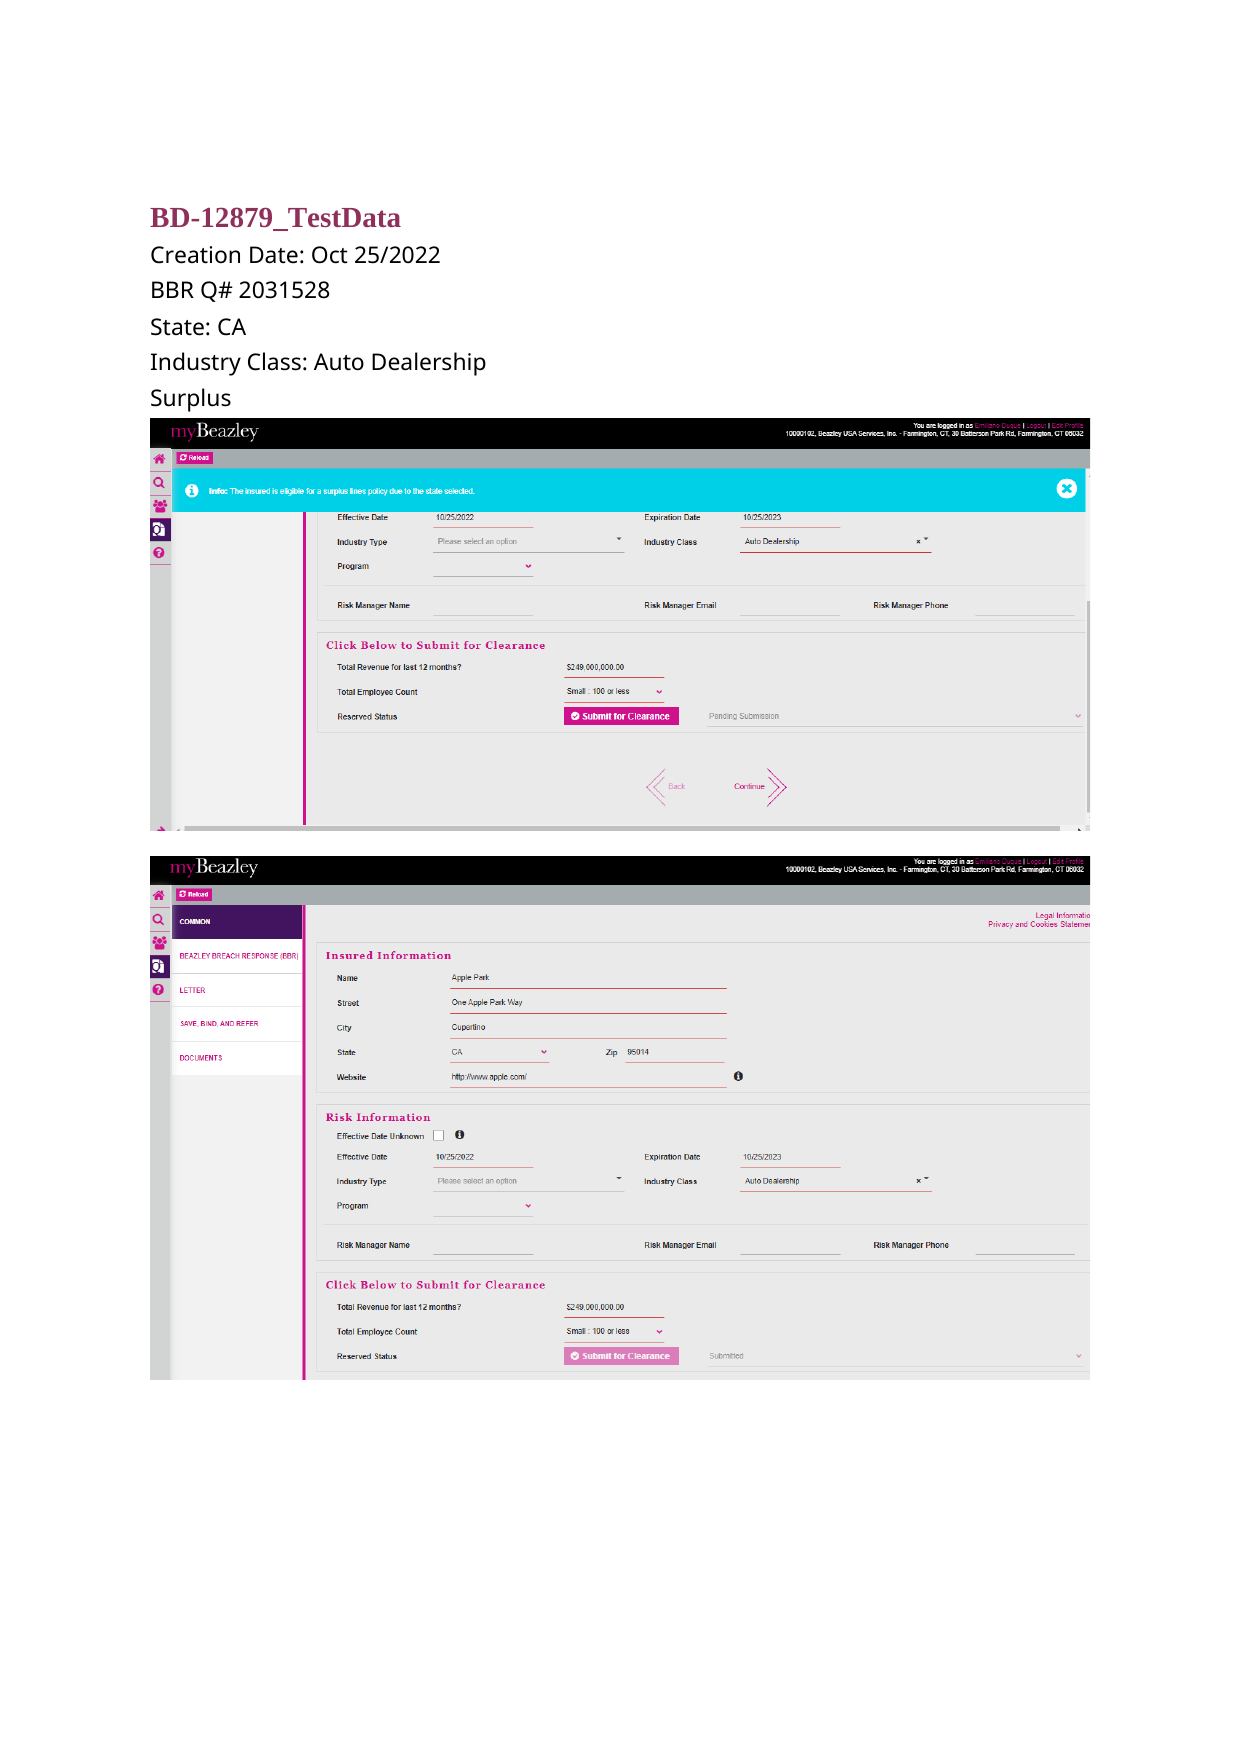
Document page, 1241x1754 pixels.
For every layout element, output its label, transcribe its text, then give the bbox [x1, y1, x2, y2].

picture [150, 856, 1091, 1380]
picture [150, 418, 1091, 831]
text BBR Q# 2031528 [150, 274, 1090, 306]
text Industry Class: Auto Dealership [150, 346, 1090, 378]
text State: CA [150, 310, 1090, 342]
text Surplus [150, 382, 1090, 413]
text Creation Date: Oct 25/2022 [150, 238, 1090, 270]
subtitle BD-12879_TestData [150, 200, 1090, 233]
